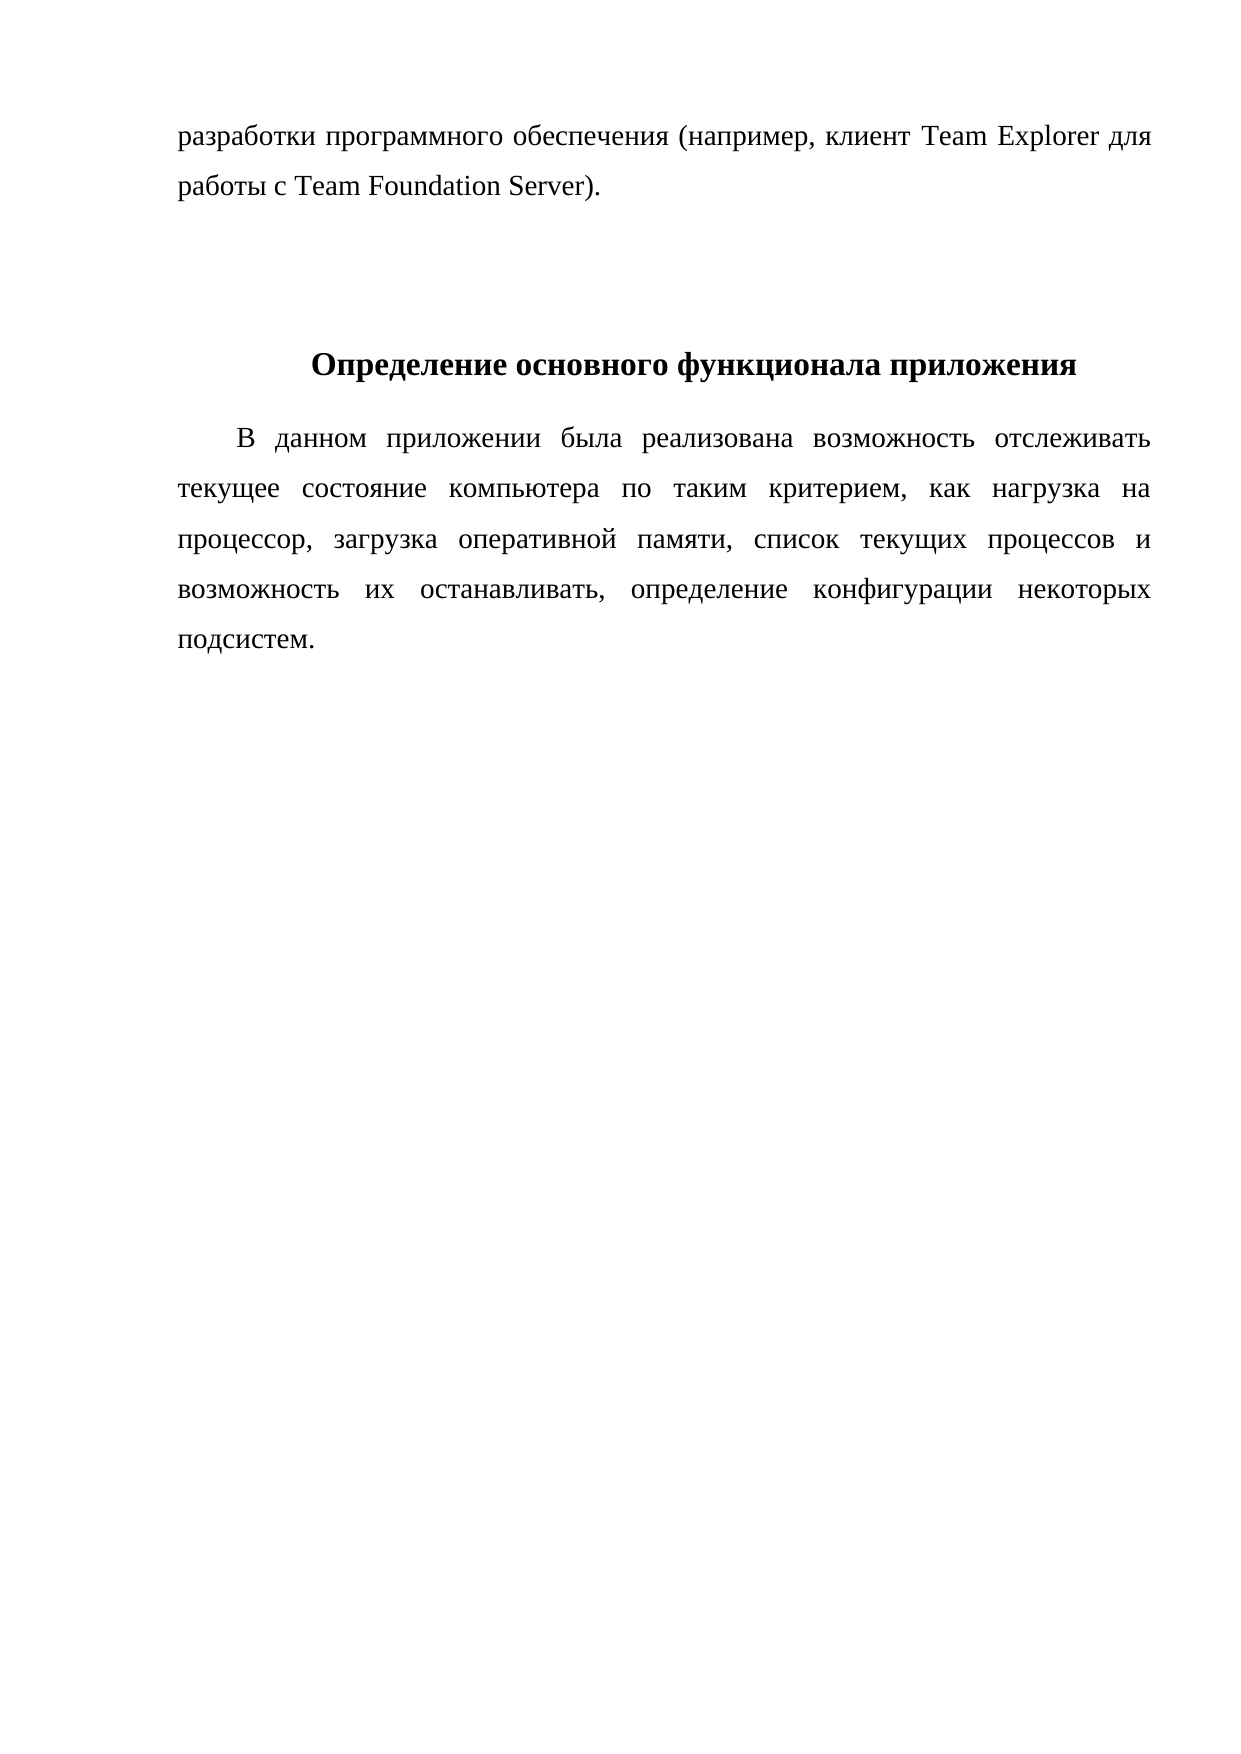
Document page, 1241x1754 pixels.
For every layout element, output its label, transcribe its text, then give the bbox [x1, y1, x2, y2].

text В данном приложении была реализована возможность отслеживать текущее состояние компьютера по таким критерием, как нагрузка на процессор, загрузка оперативной памяти, список текущих процессов и возможность их останавливать, определение конфигурации некоторых подсистем. [177, 420, 1152, 655]
subtitle Определение основного функционала приложения [177, 344, 1152, 383]
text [177, 118, 1152, 202]
